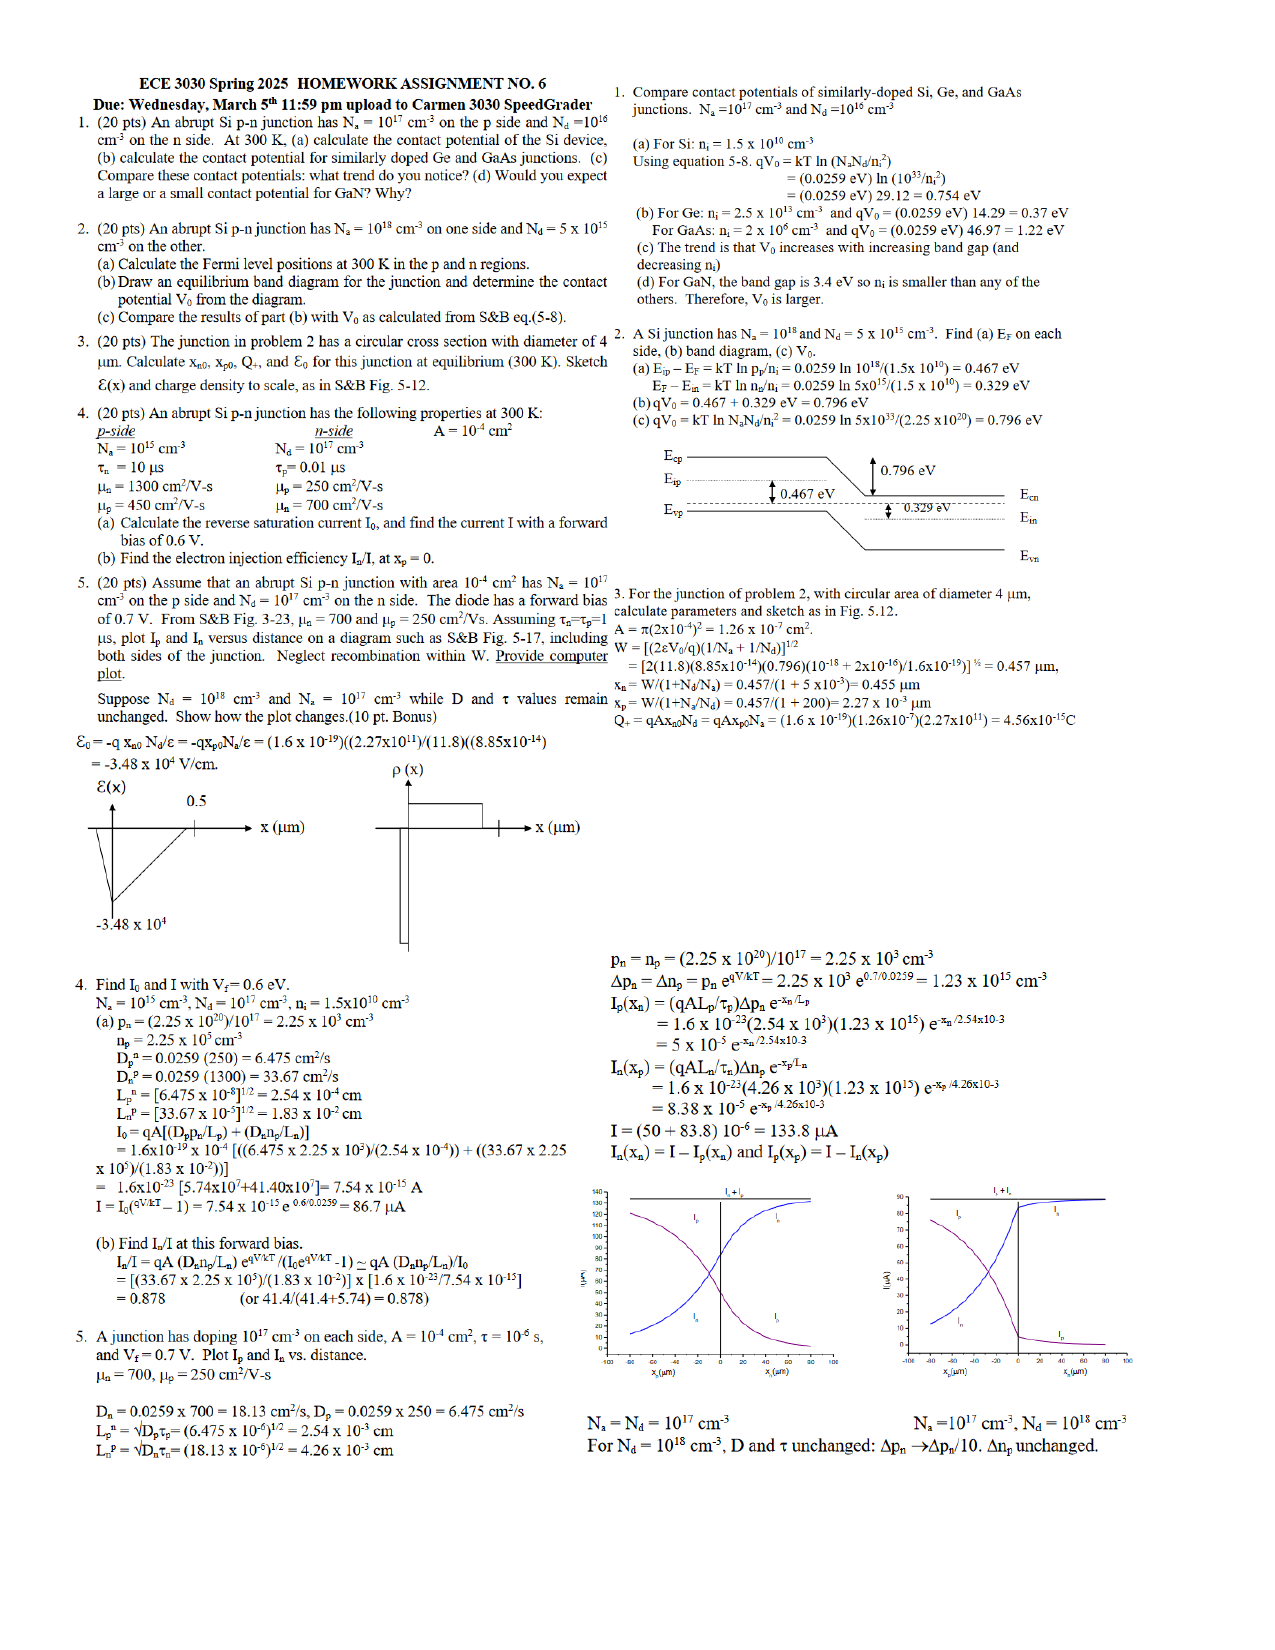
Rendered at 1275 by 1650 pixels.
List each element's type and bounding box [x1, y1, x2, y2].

picture [75, 75, 1133, 1461]
